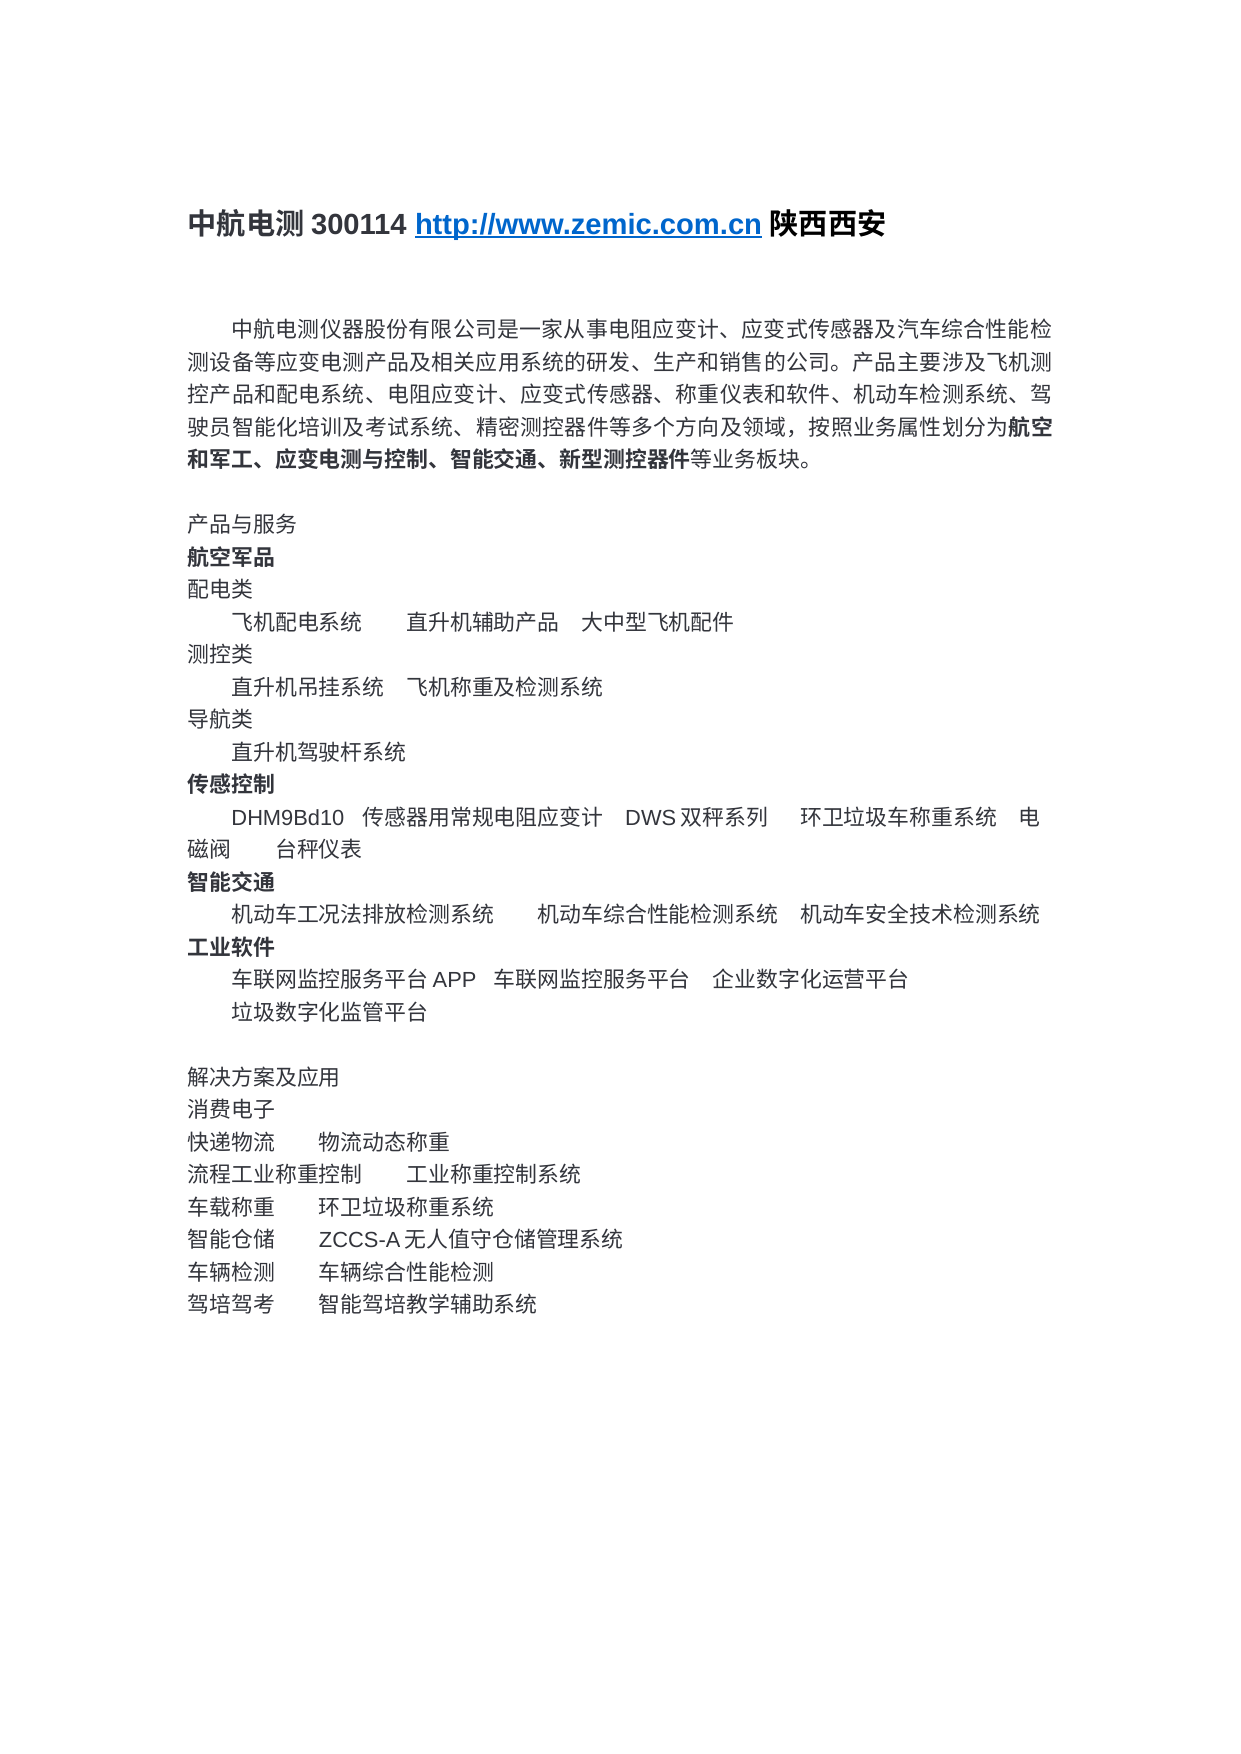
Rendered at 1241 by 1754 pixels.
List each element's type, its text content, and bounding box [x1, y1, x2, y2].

text 中航电测仪器股份有限公司是一家从事电阻应变计、应变式传感器及汽车综合性能检测设备等应变电测产品及相关应用系统的研发、生产和销售的公司。产品主要涉及飞机测控产品和配电系统、电阻应变计、应变式传感器、称重仪表和软件、机动车检测系统、驾驶员智能化培训及考试系统、精密测控器件等多个方向及领域，按照业务属性划分为航空和军工、应变电测与控制、智能交通、新型测控器件等业务板块。 [187, 312, 1053, 474]
text 产品与服务 [187, 507, 1053, 539]
text 快递物流 物流动态称重 [187, 1124, 1053, 1157]
text 智能仓储 ZCCS-A无人值守仓储管理系统 [187, 1222, 1053, 1254]
text 车载称重 环卫垃圾称重系统 [187, 1189, 1053, 1222]
text 车联网监控服务平台APP 车联网监控服务平台 企业数字化运营平台 [187, 962, 1053, 994]
text 配电类 [187, 572, 1053, 604]
text 流程工业称重控制 工业称重控制系统 [187, 1157, 1053, 1189]
text 解决方案及应用 [187, 1059, 1053, 1092]
text 智能交通 [187, 864, 1053, 897]
text 机动车工况法排放检测系统 机动车综合性能检测系统 机动车安全技术检测系统 [187, 897, 1053, 929]
text 驾培驾考 智能驾培教学辅助系统 [187, 1287, 1053, 1319]
text 航空军品 [187, 539, 1053, 572]
text 直升机驾驶杆系统 [187, 734, 1053, 767]
text 车辆检测 车辆综合性能检测 [187, 1254, 1053, 1287]
subtitle 中航电测 300114 http://www.zemic.com.cn 陕西西安 [187, 189, 1053, 254]
text 传感控制 [187, 767, 1053, 799]
text 直升机吊挂系统 飞机称重及检测系统 [187, 669, 1053, 702]
text 导航类 [187, 702, 1053, 734]
text 飞机配电系统 直升机辅助产品 大中型飞机配件 [187, 604, 1053, 637]
text 测控类 [187, 637, 1053, 669]
text 垃圾数字化监管平台 [187, 994, 1053, 1027]
text 工业软件 [187, 929, 1053, 962]
text DHM9Bd10 传感器用常规电阻应变计 DWS双秤系列 环卫垃圾车称重系统 电磁阀 台秤仪表 [187, 799, 1053, 864]
text 消费电子 [187, 1092, 1053, 1124]
